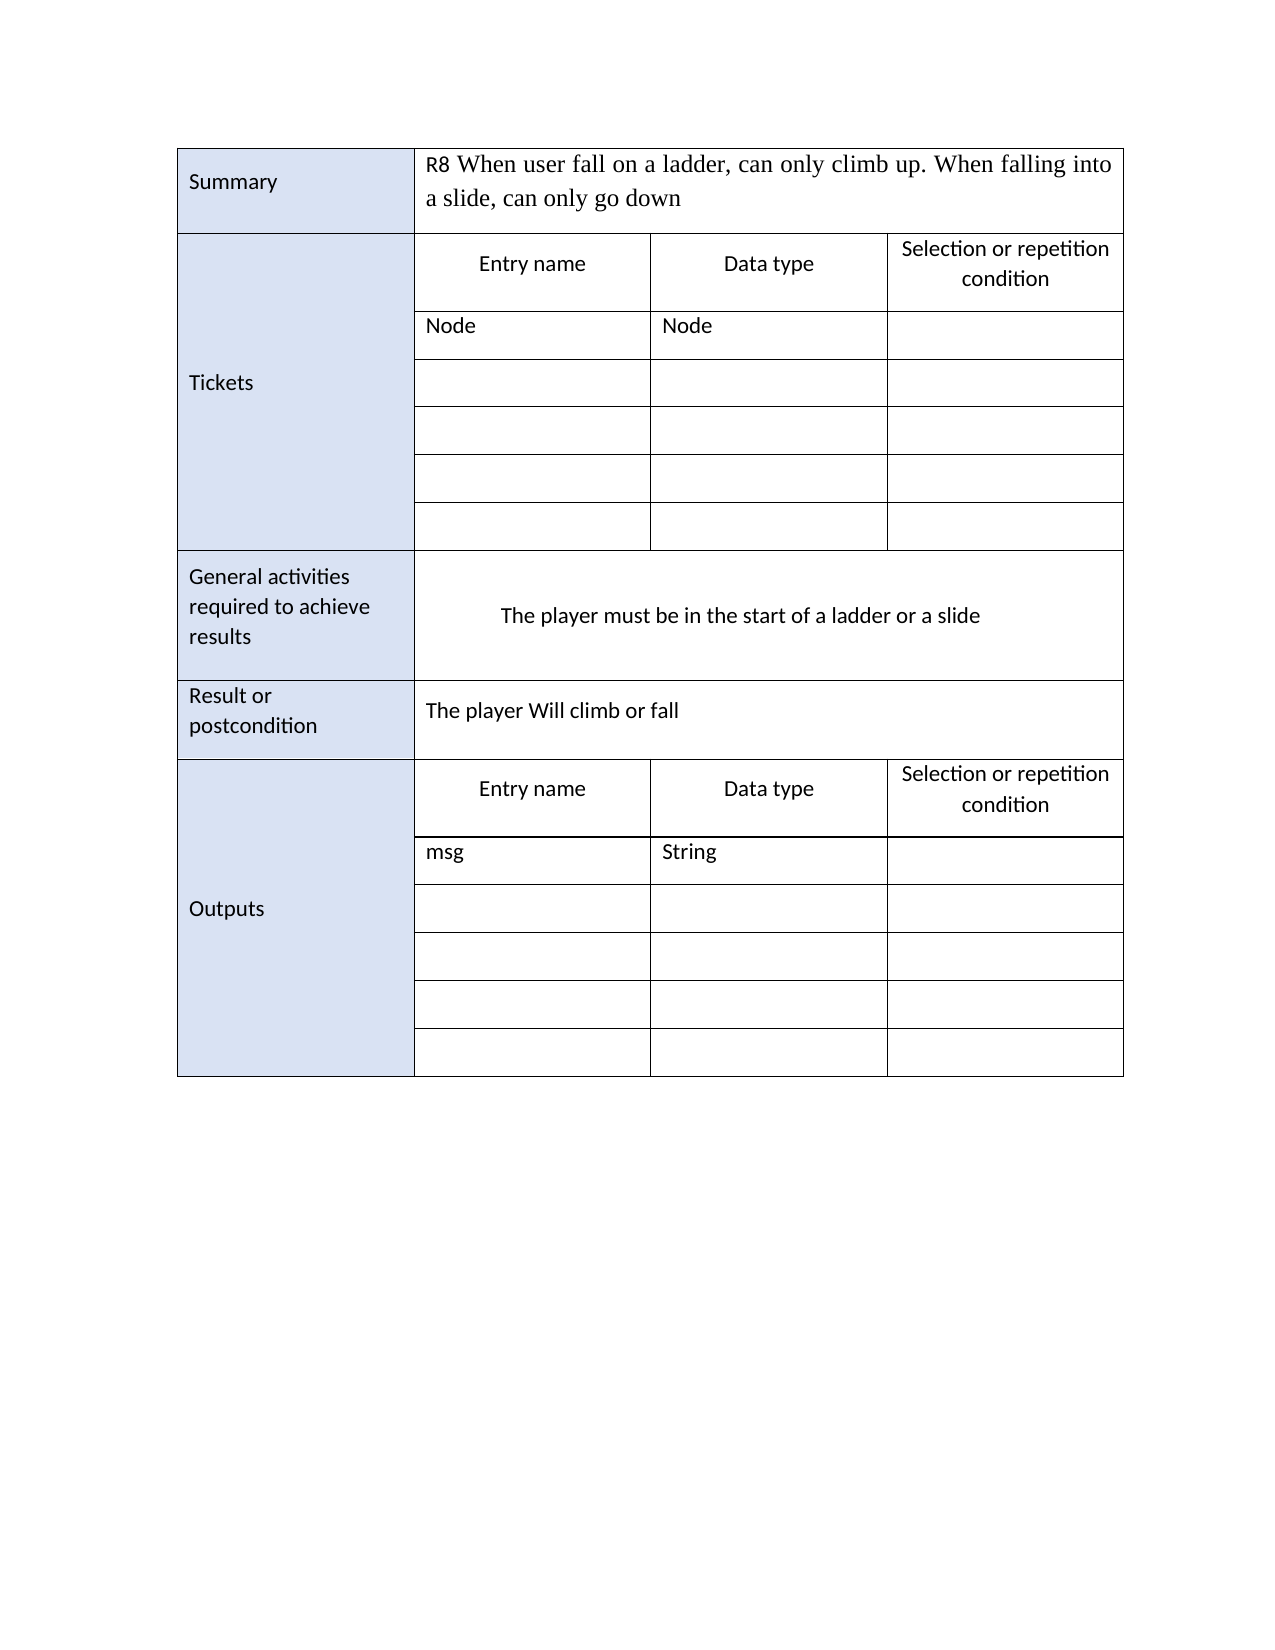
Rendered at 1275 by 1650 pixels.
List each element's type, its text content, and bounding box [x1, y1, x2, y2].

table_cell [888, 360, 1123, 406]
table_cell [888, 838, 1123, 884]
table_cell Entry name [415, 760, 650, 836]
table_cell [888, 455, 1123, 502]
table_cell [888, 407, 1123, 454]
table_cell [415, 885, 650, 932]
table_cell [415, 407, 650, 454]
table_cell Data type [651, 234, 887, 311]
table_cell [888, 312, 1123, 358]
table_cell [651, 407, 887, 454]
table_cell Result or postcondition [178, 681, 414, 758]
table_cell [415, 933, 650, 980]
table_cell [415, 1029, 650, 1076]
table_cell [888, 503, 1123, 550]
table_cell [415, 360, 650, 406]
table_cell [415, 503, 650, 550]
table_cell Tickets [178, 234, 414, 550]
table_cell [651, 981, 887, 1028]
table_cell The player Will climb or fall [415, 681, 1123, 758]
table_cell [651, 360, 887, 406]
table_header R8 When user fall on a ladder, can only climb up. When falling into a slide, can only go down [415, 149, 1123, 233]
table_cell Data type [651, 760, 887, 836]
table_cell [651, 933, 887, 980]
table_cell General activities required to achieve results [178, 551, 414, 680]
table_cell [415, 981, 650, 1028]
table_cell [888, 933, 1123, 980]
table_cell [888, 981, 1123, 1028]
table_header Summary [178, 149, 414, 233]
table_cell Entry name [415, 234, 650, 311]
table_cell msg [415, 838, 650, 884]
table_cell [651, 455, 887, 502]
table_cell [888, 885, 1123, 932]
table_cell String [651, 838, 887, 884]
table_cell Outputs [178, 760, 414, 1076]
table_cell Selection or repetition condition [888, 234, 1123, 311]
table_cell [888, 1029, 1123, 1076]
table_cell Node [415, 312, 650, 358]
table_cell [415, 455, 650, 502]
table_cell Selection or repetition condition [888, 760, 1123, 836]
table_cell [651, 503, 887, 550]
table_cell [651, 885, 887, 932]
table_cell Node [651, 312, 887, 358]
table_cell [651, 1029, 887, 1076]
table_cell The player must be in the start of a ladder or a slide [415, 551, 1123, 680]
